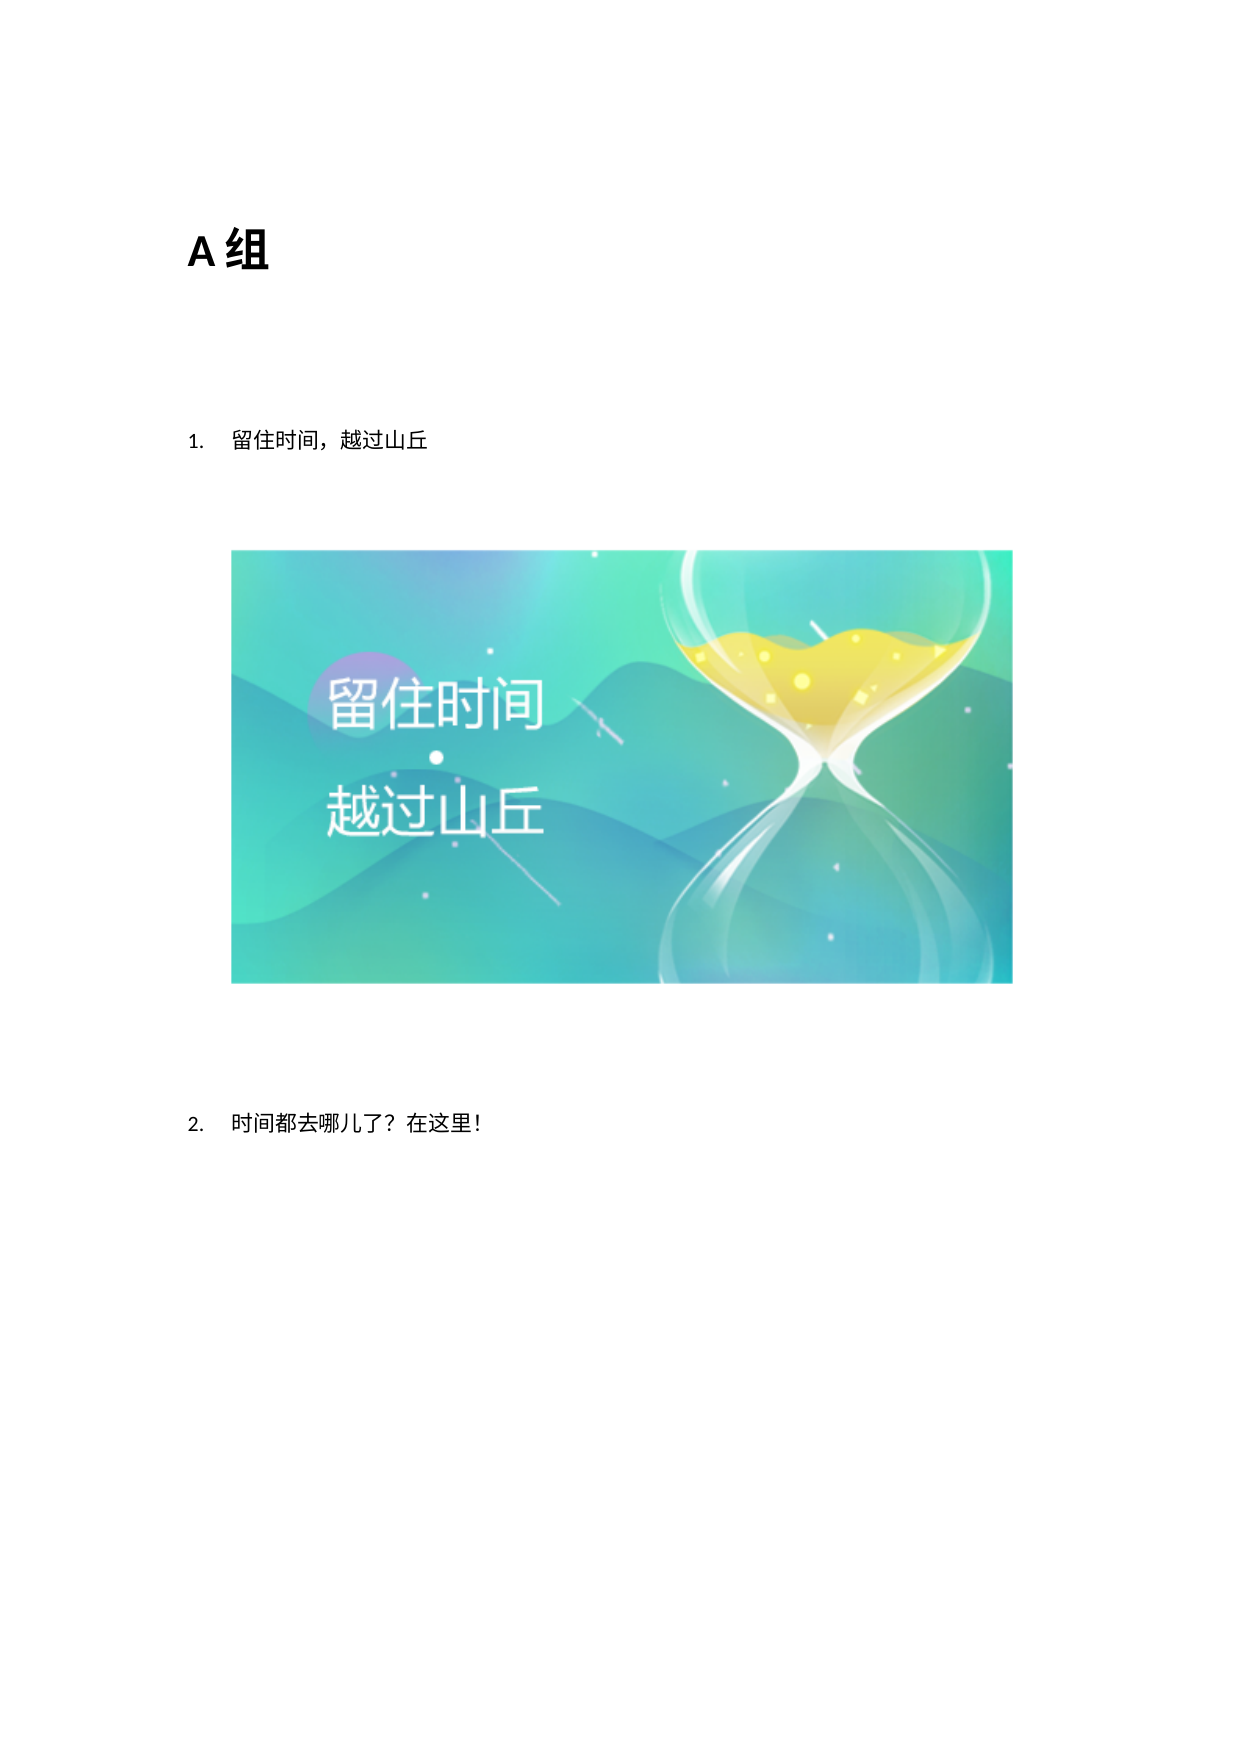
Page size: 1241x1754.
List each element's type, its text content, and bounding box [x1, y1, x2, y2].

picture [231, 455, 1013, 1081]
text 2. 时间都去哪儿了？在这里！ [187, 1105, 1053, 1138]
subtitle A组 [187, 197, 1053, 295]
